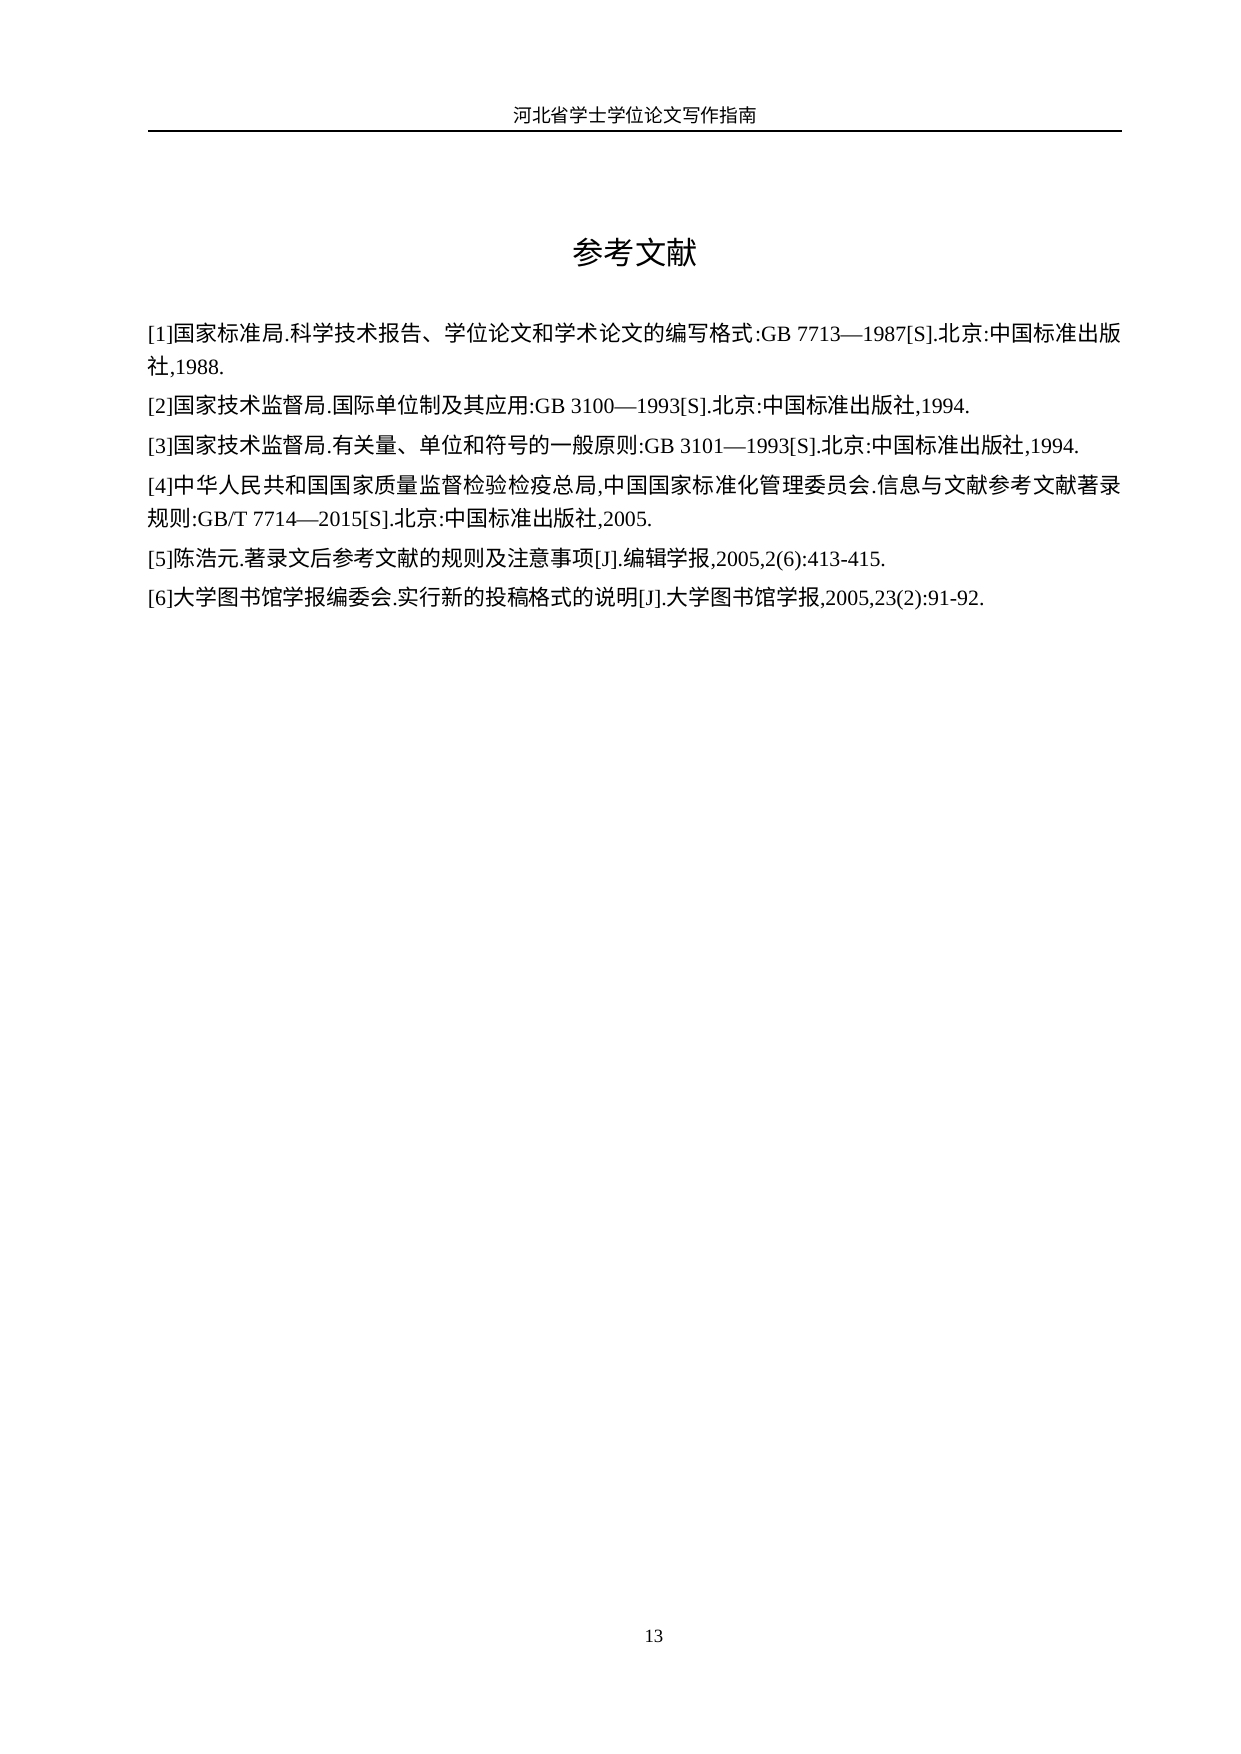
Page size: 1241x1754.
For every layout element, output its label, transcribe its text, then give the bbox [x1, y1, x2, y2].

text [4]中华人民共和国国家质量监督检验检疫总局,中国国家标准化管理委员会.信息与文献参考文献著录规则:GB/T 7714—2015[S].北京:中国标准出版社,2005. [148, 466, 1122, 533]
subtitle 参考文献 [148, 231, 1122, 273]
text [2]国家技术监督局.国际单位制及其应用:GB 3100—1993[S].北京:中国标准出版社,1994. [148, 387, 1122, 421]
text [1]国家标准局.科学技术报告、学位论文和学术论文的编写格式:GB 7713—1987[S].北京:中国标准出版社,1988. [148, 314, 1122, 381]
text [6]大学图书馆学报编委会.实行新的投稿格式的说明[J].大学图书馆学报,2005,23(2):91-92. [148, 579, 1122, 612]
text [5]陈浩元.著录文后参考文献的规则及注意事项[J].编辑学报,2005,2(6):413-415. [148, 539, 1122, 573]
text [3]国家技术监督局.有关量、单位和符号的一般原则:GB 3101—1993[S].北京:中国标准出版社,1994. [148, 427, 1122, 460]
